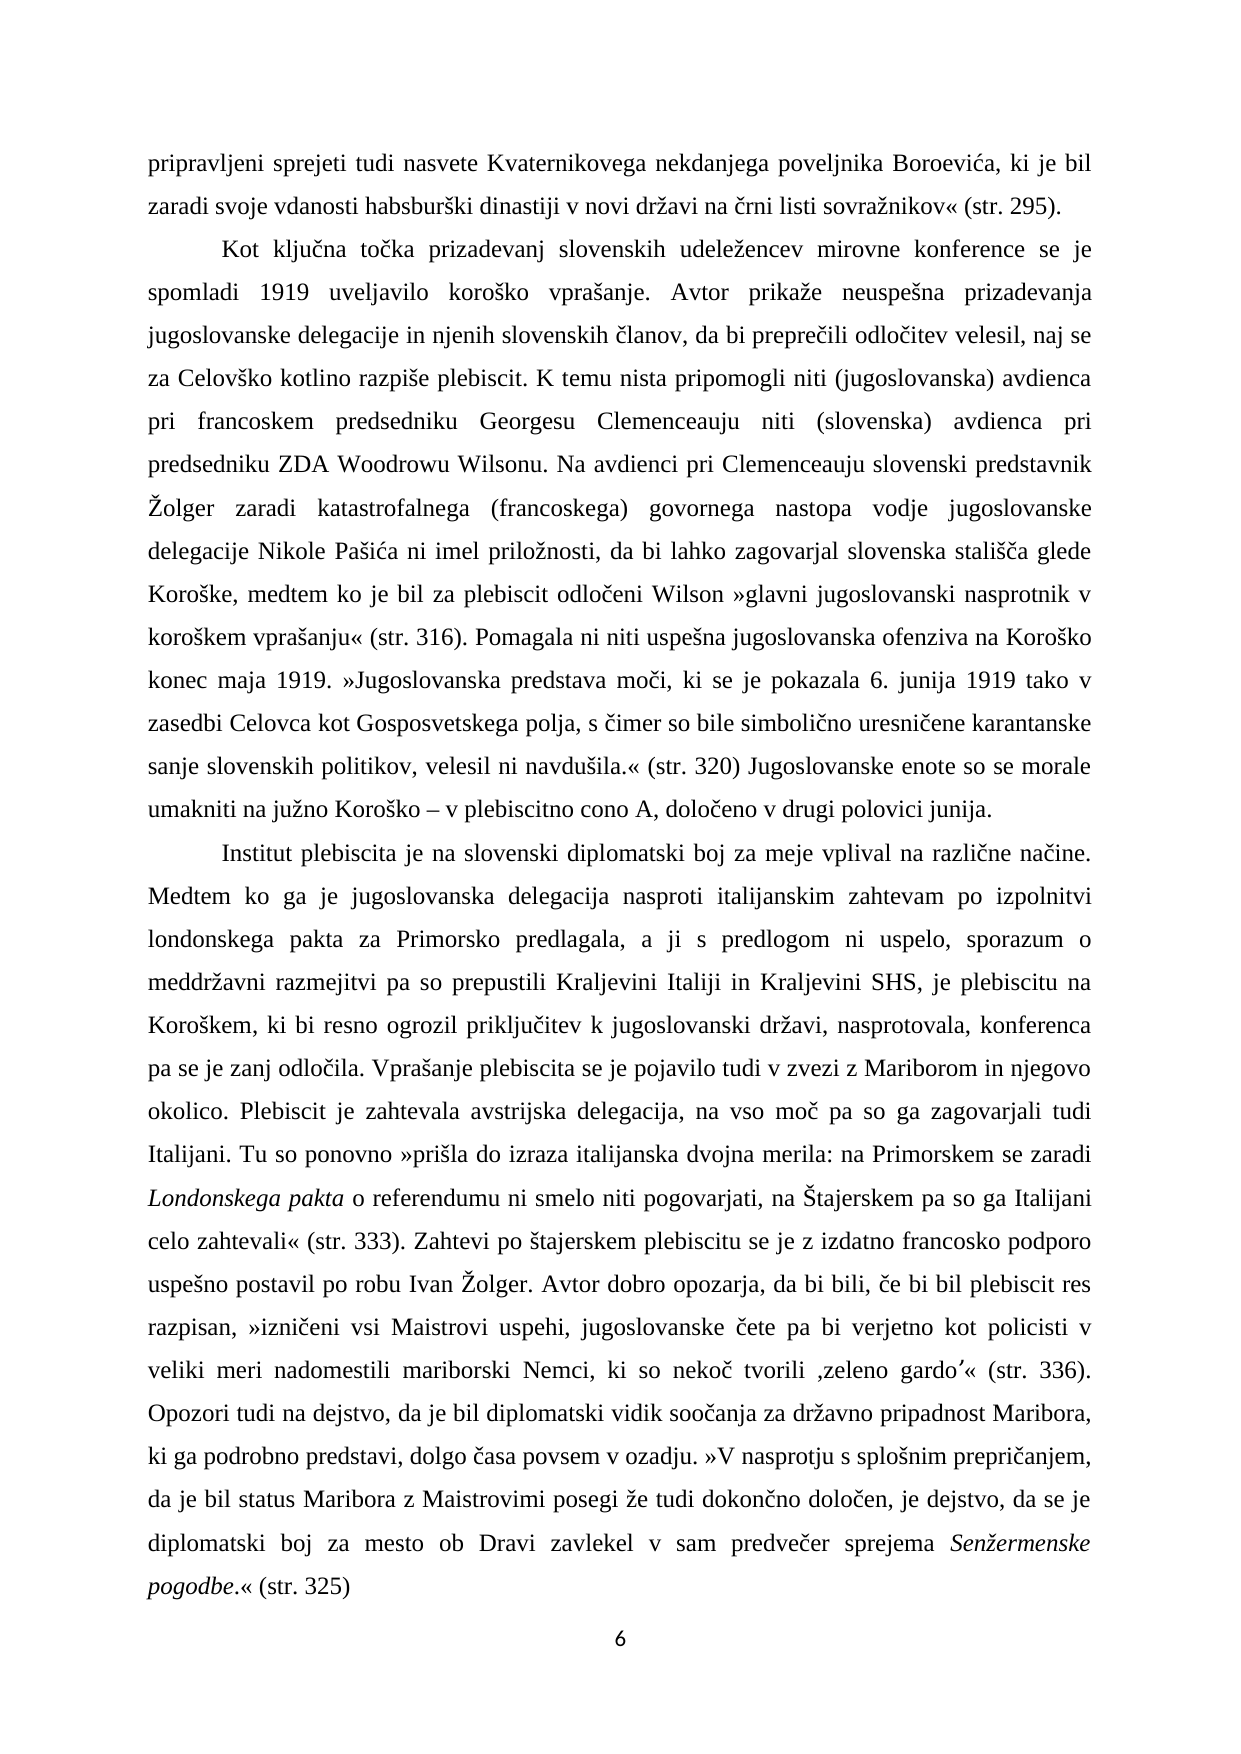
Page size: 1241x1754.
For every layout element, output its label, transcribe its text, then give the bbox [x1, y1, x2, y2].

text Kot ključna točka prizadevanj slovenskih udeležencev mirovne konference se je spomladi 1919 uveljavilo koroško vprašanje. Avtor prikaže neuspešna prizadevanja jugoslovanske delegacije in njenih slovenskih članov, da bi preprečili odločitev velesil, naj se za Celovško kotlino razpiše plebiscit. K temu nista pripomogli niti (jugoslovanska) avdienca pri francoskem predsedniku Georgesu Clemenceauju niti (slovenska) avdienca pri predsedniku ZDA Woodrowu Wilsonu. Na avdienci pri Clemenceauju slovenski predstavnik Žolger zaradi katastrofalnega (francoskega) govornega nastopa vodje jugoslovanske delegacije Nikole Pašića ni imel priložnosti, da bi lahko zagovarjal slovenska stališča glede Koroške, medtem ko je bil za plebiscit odločeni Wilson »glavni jugoslovanski nasprotnik v koroškem vprašanju« (str. 316). Pomagala ni niti uspešna jugoslovanska ofenziva na Koroško konec maja 1919. »Jugoslovanska predstava moči, ki se je pokazala 6. junija 1919 tako v zasedbi Celovca kot Gosposvetskega polja, s čimer so bile simbolično uresničene karantanske sanje slovenskih politikov, velesil ni navdušila.« (str. 320) Jugoslovanske enote so se morale umakniti na južno Koroško – v plebiscitno cono A, določeno v drugi polovici junija. [148, 234, 1093, 823]
text Institut plebiscita je na slovenski diplomatski boj za meje vplival na različne načine. Medtem ko ga je jugoslovanska delegacija nasproti italijanskim zahtevam po izpolnitvi londonskega pakta za Primorsko predlagala, a ji s predlogom ni uspelo, sporazum o meddržavni razmejitvi pa so prepustili Kraljevini Italiji in Kraljevini SHS, je plebiscitu na Koroškem, ki bi resno ogrozil priključitev k jugoslovanski državi, nasprotovala, konferenca pa se je zanj odločila. Vprašanje plebiscita se je pojavilo tudi v zvezi z Mariborom in njegovo okolico. Plebiscit je zahtevala avstrijska delegacija, na vso moč pa so ga zagovarjali tudi Italijani. Tu so ponovno »prišla do izraza italijanska dvojna merila: na Primorskem se zaradi Londonskega pakta o referendumu ni smelo niti pogovarjati, na Štajerskem pa so ga Italijani celo zahtevali« (str. 333). Zahtevi po štajerskem plebiscitu se je z izdatno francosko podporo uspešno postavil po robu Ivan Žolger. Avtor dobro opozarja, da bi bili, če bi bil plebiscit res razpisan, »izničeni vsi Maistrovi uspehi, jugoslovanske čete pa bi verjetno kot policisti v veliki meri nadomestili mariborski Nemci, ki so nekoč tvorili ,zeleno gardo՚« (str. 336). Opozori tudi na dejstvo, da je bil diplomatski vidik soočanja za državno pripadnost Maribora, ki ga podrobno predstavi, dolgo časa povsem v ozadju. »V nasprotju s splošnim prepričanjem, da je bil status Maribora z Maistrovimi posegi že tudi dokončno določen, je dejstvo, da se je diplomatski boj za mesto ob Dravi zavlekel v sam predvečer sprejema Senžermenske pogodbe.« (str. 325) [148, 838, 1093, 1599]
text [148, 148, 1093, 219]
